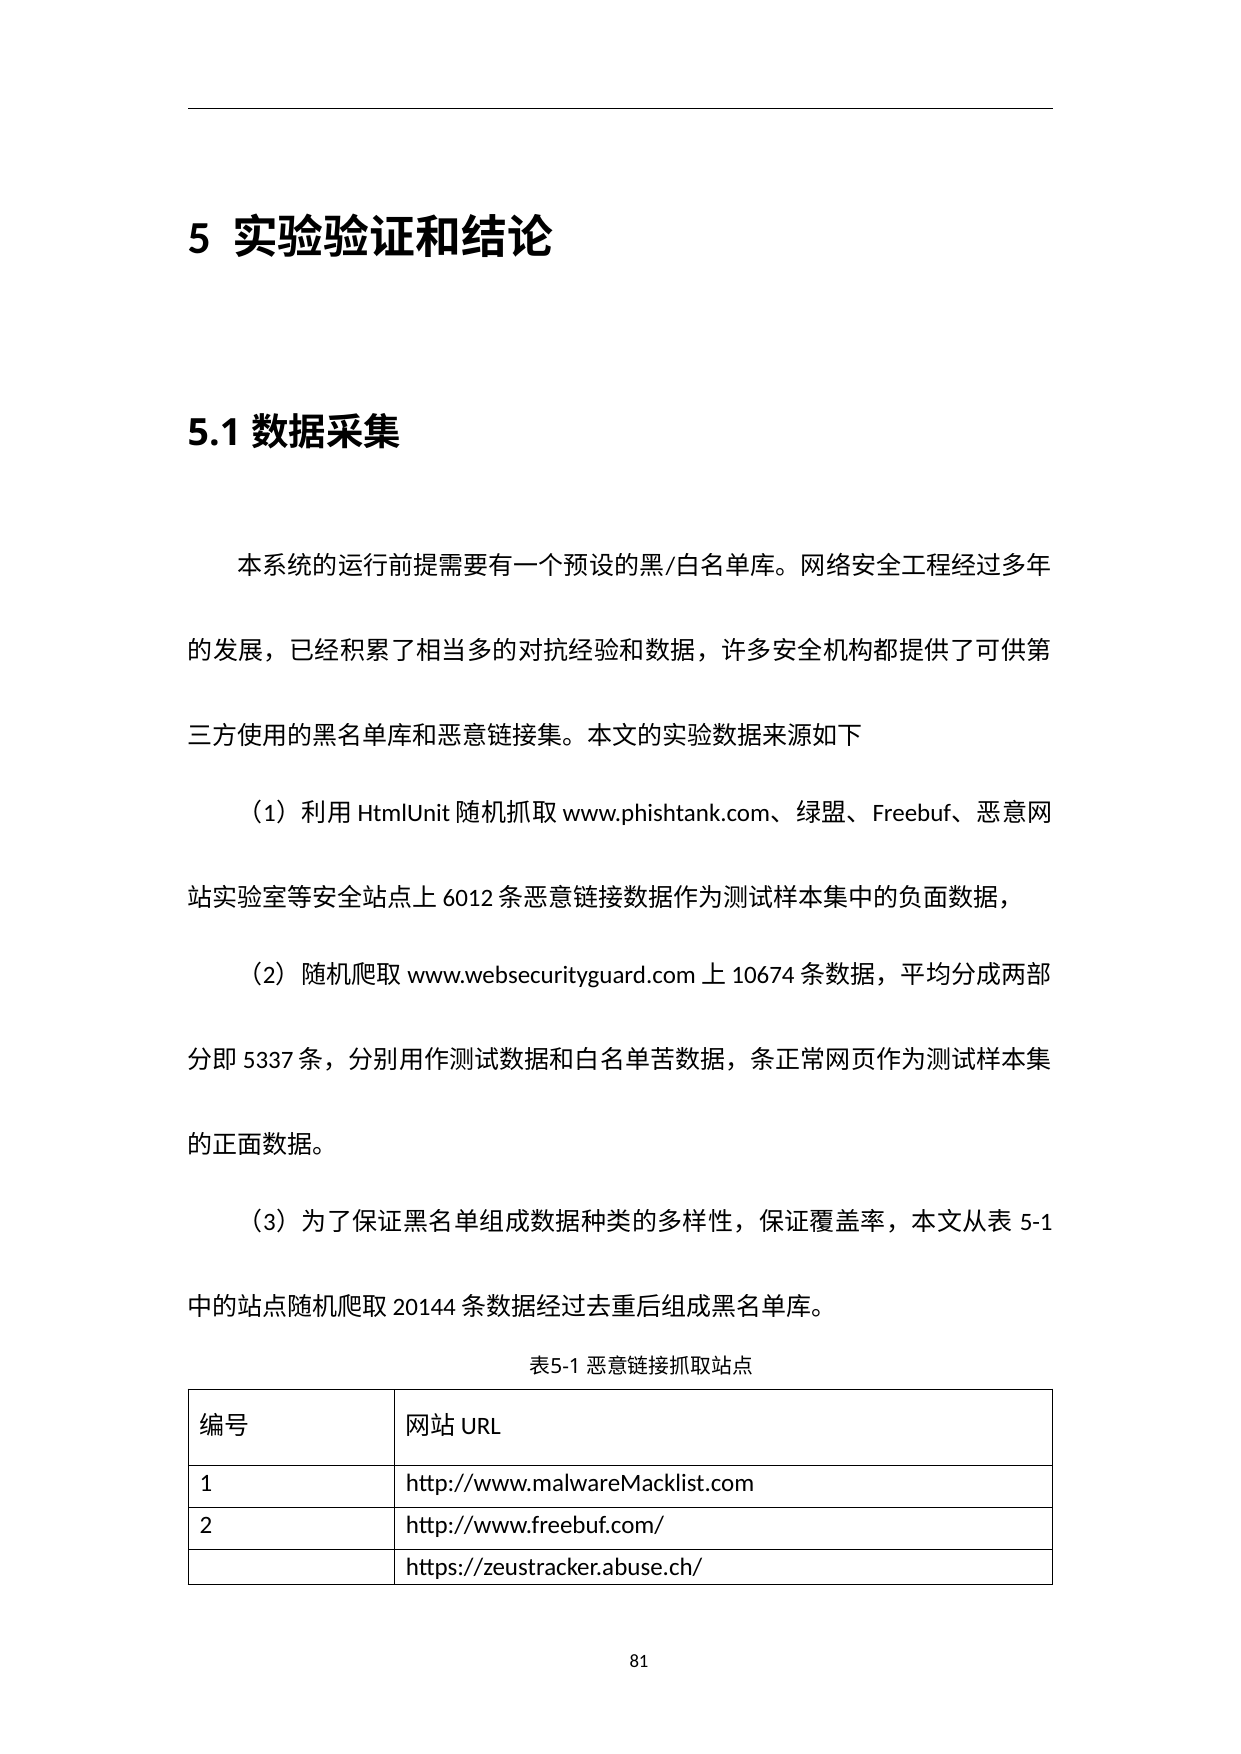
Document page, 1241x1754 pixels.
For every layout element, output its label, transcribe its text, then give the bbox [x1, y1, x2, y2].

text （2）随机爬取www.websecurityguard.com上10674条数据，平均分成两部分即5337条，分别用作测试数据和白名单苦数据，条正常网页作为测试样本集的正面数据。 [187, 938, 1053, 1176]
text （3）为了保证黑名单组成数据种类的多样性，保证覆盖率，本文从表5-1中的站点随机爬取20144条数据经过去重后组成黑名单库。 [187, 1185, 1053, 1338]
table_header 网站URL [395, 1390, 1052, 1464]
text 表5-1 恶意链接抓取站点 [187, 1347, 1053, 1381]
subtitle 实验验证和结论 [187, 199, 1053, 267]
text （1）利用HtmlUnit随机抓取www.phishtank.com、绿盟、Freebuf、恶意网站实验室等安全站点上6012条恶意链接数据作为测试样本集中的负面数据， [187, 777, 1053, 929]
table_cell http://www.malwareMacklist.com [395, 1466, 1052, 1507]
table_cell 3 [189, 1550, 394, 1584]
table_cell http://www.freebuf.com/ [395, 1508, 1052, 1549]
text 本系统的运行前提需要有一个预设的黑/白名单库。网络安全工程经过多年的发展，已经积累了相当多的对抗经验和数据，许多安全机构都提供了可供第三方使用的黑名单库和恶意链接集。本文的实验数据来源如下 [187, 530, 1053, 767]
table_cell 1 [189, 1466, 394, 1507]
table_cell 2 [189, 1508, 394, 1549]
subtitle 5.1 数据采集 [187, 395, 1053, 463]
table_header 编号 [189, 1390, 394, 1464]
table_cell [395, 1550, 1052, 1584]
